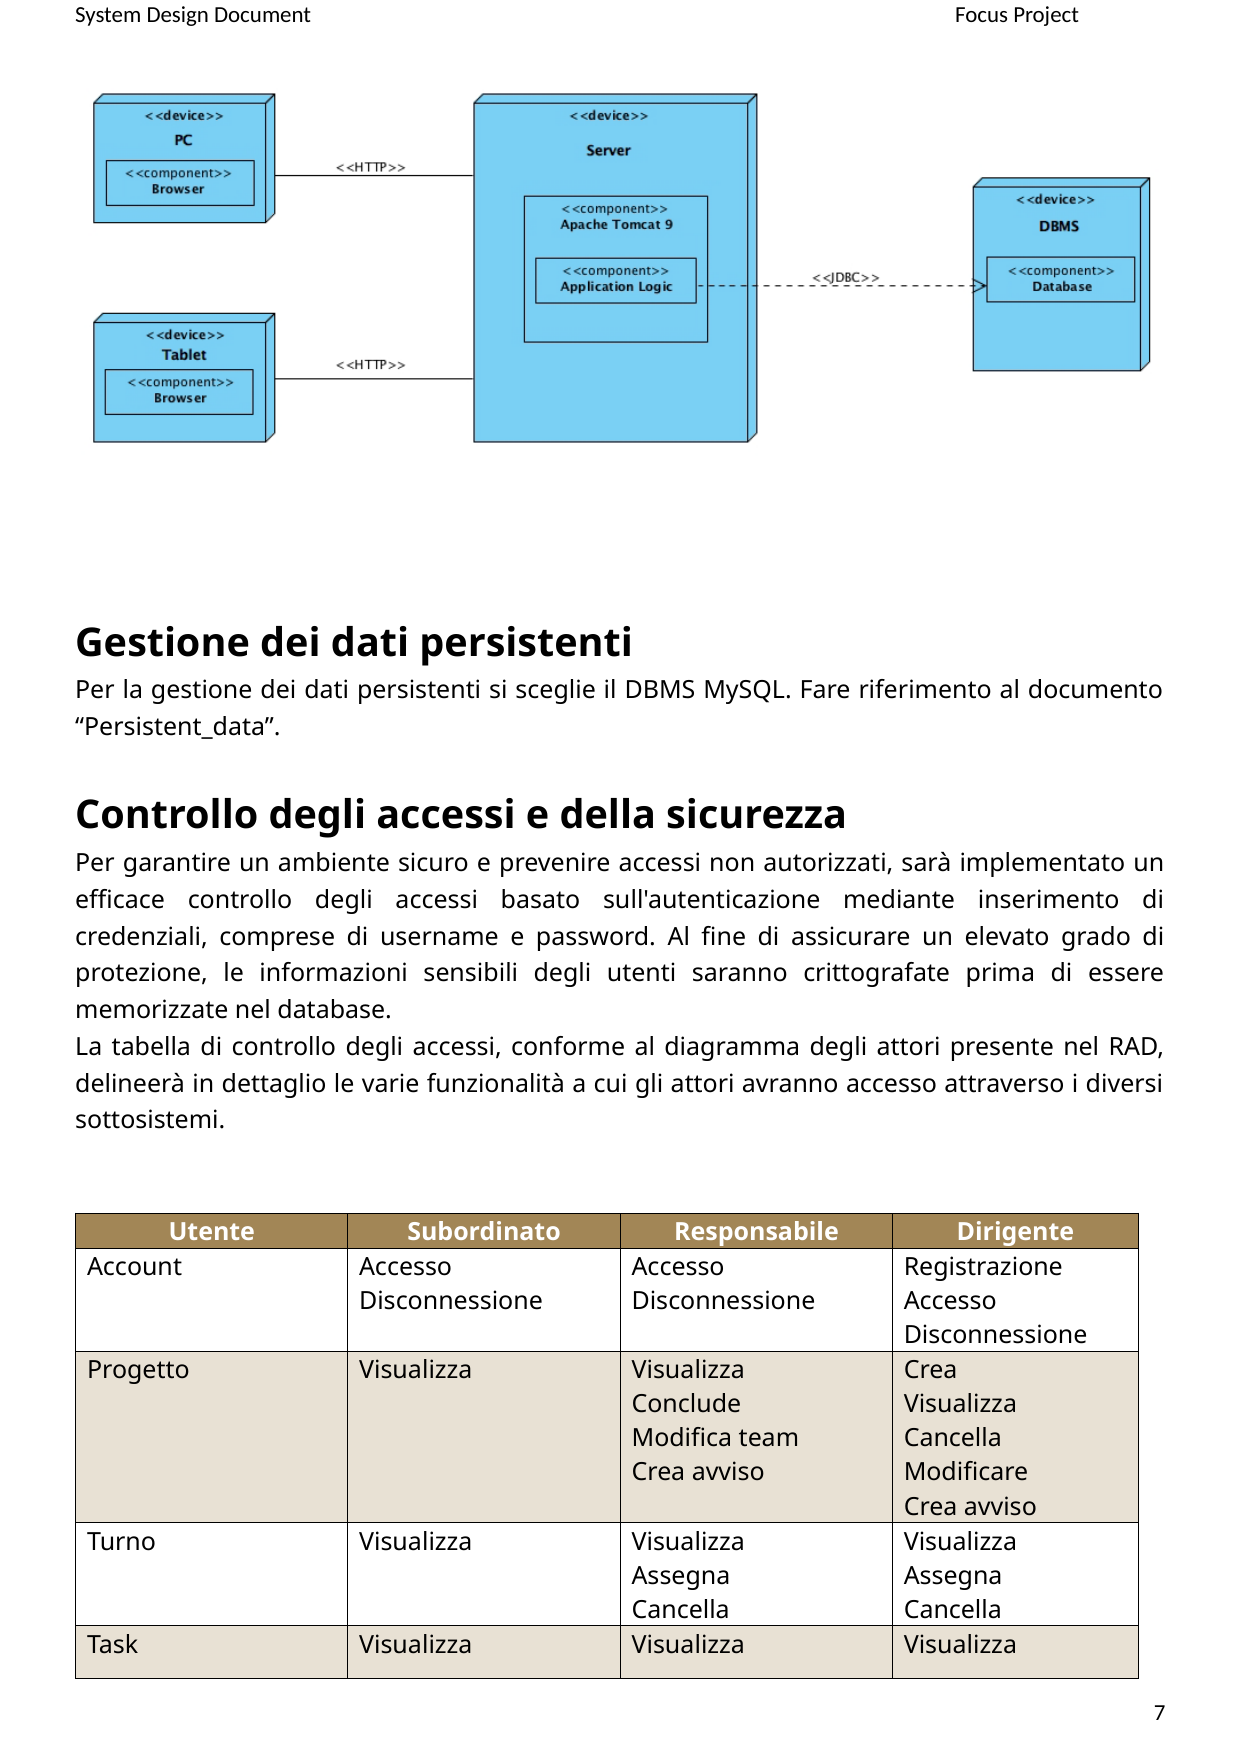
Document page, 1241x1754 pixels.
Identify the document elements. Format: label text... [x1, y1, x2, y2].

text La tabella di controllo degli accessi, conforme al diagramma degli attori presente nel RAD, delineerà in dettaglio le varie funzionalità a cui gli attori avranno accesso attraverso i diversi sottosistemi. [75, 1029, 1165, 1136]
table_cell Progetto [76, 1352, 347, 1522]
table_cell Crea Visualizza Cancella Modificare Crea avviso [893, 1352, 1138, 1522]
table_header Dirigente [893, 1214, 1138, 1248]
table_cell Accesso Disconnessione [348, 1249, 620, 1351]
table_cell Visualizza [348, 1523, 620, 1625]
table_cell Task [76, 1626, 347, 1678]
table_cell Visualizza Completa [348, 1626, 620, 1678]
table_header Utente [76, 1214, 347, 1248]
table_cell Visualizza Conclude Modifica team Crea avviso [621, 1352, 892, 1522]
table_cell Accesso Disconnessione [621, 1249, 892, 1351]
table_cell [621, 1626, 892, 1678]
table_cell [621, 1523, 892, 1625]
picture [75, 75, 1164, 461]
table_cell Visualizza [348, 1352, 620, 1522]
subtitle Controllo degli accessi e della sicurezza [75, 787, 1165, 841]
table_header Subordinato [348, 1214, 620, 1248]
text Per garantire un ambiente sicuro e prevenire accessi non autorizzati, sarà implementato un efficace controllo degli accessi basato sull'autenticazione mediante inserimento di credenziali, comprese di username e password. Al fine di assicurare un elevato grado di protezione, le informazioni sensibili degli utenti saranno crittografate prima di essere memorizzate nel database. [75, 845, 1165, 1026]
text Per la gestione dei dati persistenti si sceglie il DBMS MySQL. Fare riferimento al documento “Persistent_data”. [75, 672, 1165, 743]
table_cell Visualizza [893, 1626, 1138, 1678]
table_cell Registrazione Accesso Disconnessione [893, 1249, 1138, 1351]
table_cell Turno [76, 1523, 347, 1625]
subtitle Gestione dei dati persistenti [75, 614, 1165, 668]
table_cell Visualizza Assegna Cancella [893, 1523, 1138, 1625]
table_header Responsabile [621, 1214, 892, 1248]
table_cell Account [76, 1249, 347, 1351]
